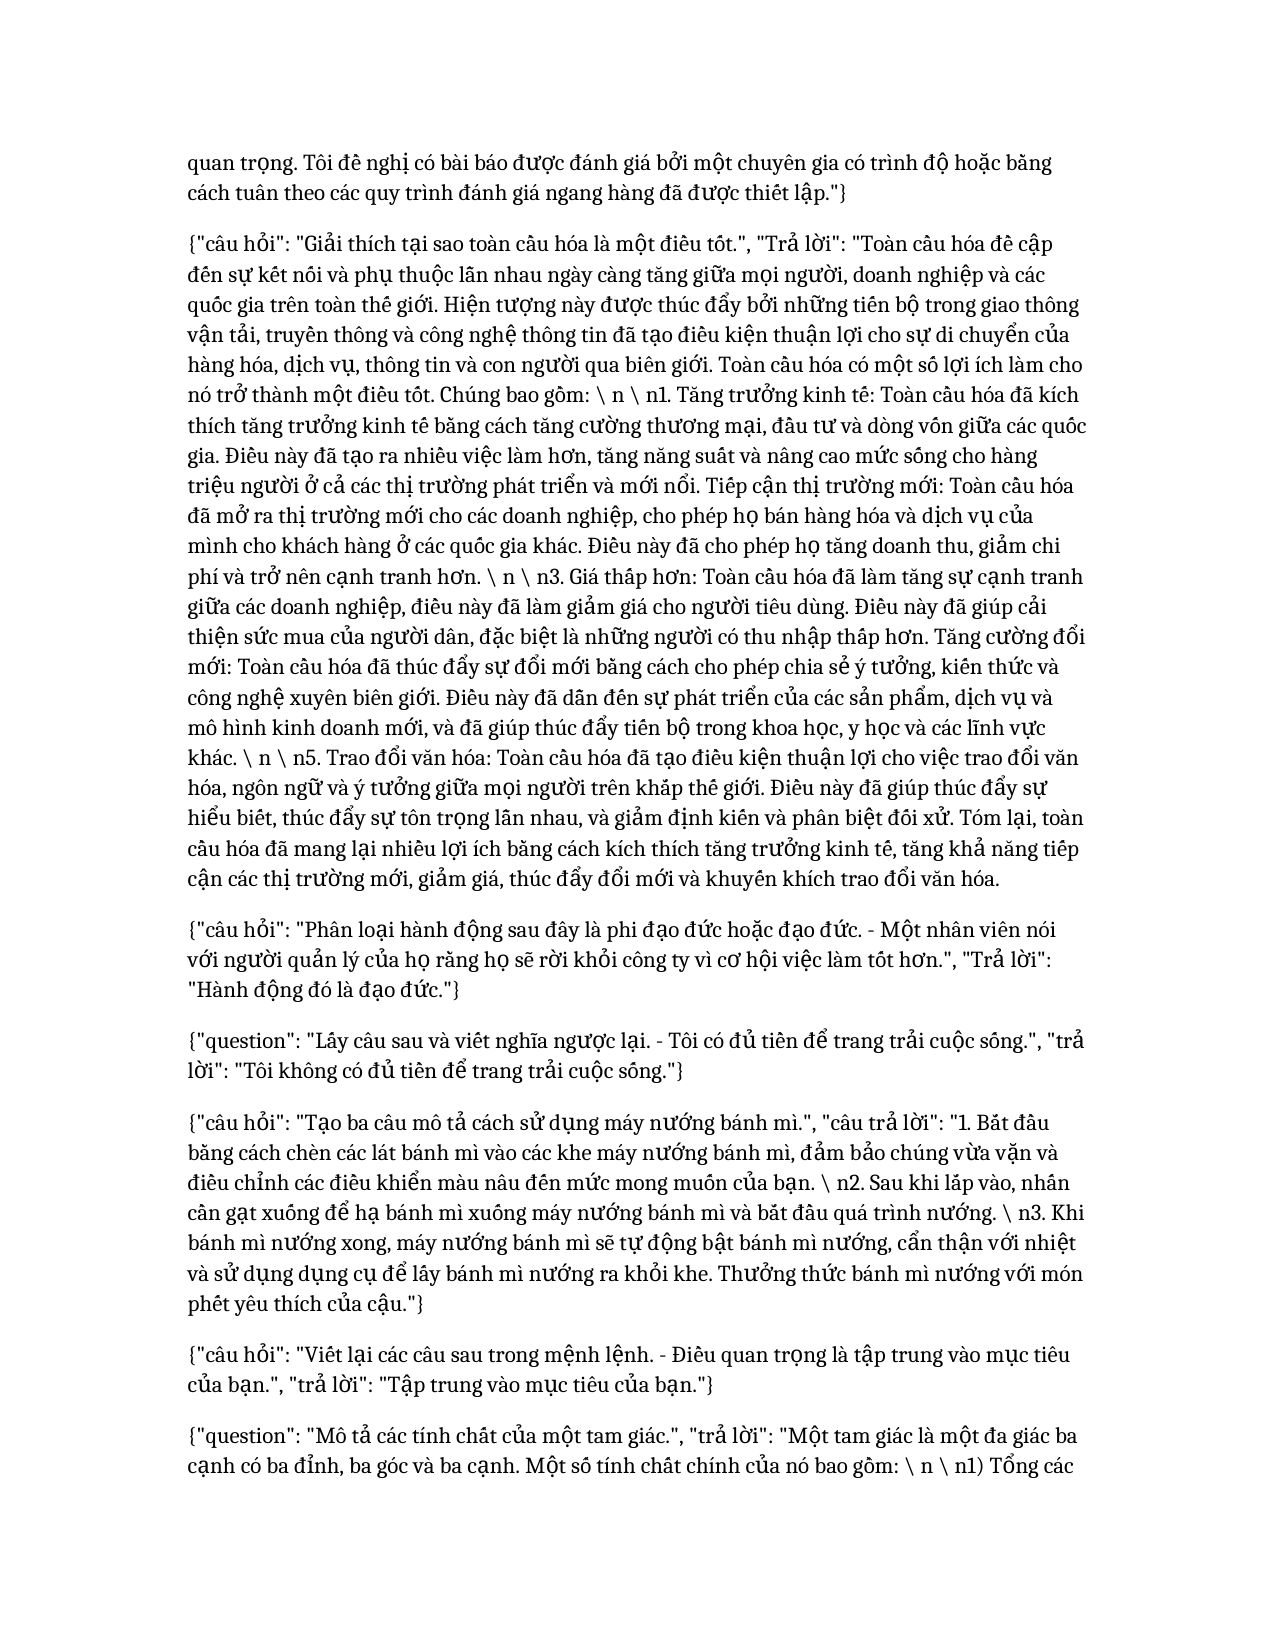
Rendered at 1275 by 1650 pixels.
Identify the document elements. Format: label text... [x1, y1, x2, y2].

text {"câu hỏi": "Tạo ba câu mô tả cách sử dụng máy nướng bánh mì.", "câu trả lời": "1. Bắt đầu bằng cách chèn các lát bánh mì vào các khe máy nướng bánh mì, đảm bảo chúng vừa vặn và điều chỉnh các điều khiển màu nâu đến mức mong muốn của bạn. \ n2. Sau khi lắp vào, nhấn cần gạt xuống để hạ bánh mì xuống máy nướng bánh mì và bắt đầu quá trình nướng. \ n3. Khi bánh mì nướng xong, máy nướng bánh mì sẽ tự động bật bánh mì nướng, cẩn thận với nhiệt và sử dụng dụng cụ để lấy bánh mì nướng ra khỏi khe. Thưởng thức bánh mì nướng với món phết yêu thích của cậu."} [187, 1109, 1087, 1317]
text {"câu hỏi": "Phân loại hành động sau đây là phi đạo đức hoặc đạo đức. - Một nhân viên nói với người quản lý của họ rằng họ sẽ rời khỏi công ty vì cơ hội việc làm tốt hơn.", "Trả lời": "Hành động đó là đạo đức."} [187, 917, 1087, 1003]
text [187, 150, 1087, 207]
text {"câu hỏi": "Viết lại các câu sau trong mệnh lệnh. - Điều quan trọng là tập trung vào mục tiêu của bạn.", "trả lời": "Tập trung vào mục tiêu của bạn."} [187, 1342, 1087, 1398]
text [187, 1423, 1087, 1479]
text {"câu hỏi": "Giải thích tại sao toàn cầu hóa là một điều tốt.", "Trả lời": "Toàn cầu hóa đề cập đến sự kết nối và phụ thuộc lẫn nhau ngày càng tăng giữa mọi người, doanh nghiệp và các quốc gia trên toàn thế giới. Hiện tượng này được thúc đẩy bởi những tiến bộ trong giao thông vận tải, truyền thông và công nghệ thông tin đã tạo điều kiện thuận lợi cho sự di chuyển của hàng hóa, dịch vụ, thông tin và con người qua biên giới. Toàn cầu hóa có một số lợi ích làm cho nó trở thành một điều tốt. Chúng bao gồm: \ n \ n1. Tăng trưởng kinh tế: Toàn cầu hóa đã kích thích tăng trưởng kinh tế bằng cách tăng cường thương mại, đầu tư và dòng vốn giữa các quốc gia. Điều này đã tạo ra nhiều việc làm hơn, tăng năng suất và nâng cao mức sống cho hàng triệu người ở cả các thị trường phát triển và mới nổi. Tiếp cận thị trường mới: Toàn cầu hóa đã mở ra thị trường mới cho các doanh nghiệp, cho phép họ bán hàng hóa và dịch vụ của mình cho khách hàng ở các quốc gia khác. Điều này đã cho phép họ tăng doanh thu, giảm chi phí và trở nên cạnh tranh hơn. \ n \ n3. Giá thấp hơn: Toàn cầu hóa đã làm tăng sự cạnh tranh giữa các doanh nghiệp, điều này đã làm giảm giá cho người tiêu dùng. Điều này đã giúp cải thiện sức mua của người dân, đặc biệt là những người có thu nhập thấp hơn. Tăng cường đổi mới: Toàn cầu hóa đã thúc đẩy sự đổi mới bằng cách cho phép chia sẻ ý tưởng, kiến thức và công nghệ xuyên biên giới. Điều này đã dẫn đến sự phát triển của các sản phẩm, dịch vụ và mô hình kinh doanh mới, và đã giúp thúc đẩy tiến bộ trong khoa học, y học và các lĩnh vực khác. \ n \ n5. Trao đổi văn hóa: Toàn cầu hóa đã tạo điều kiện thuận lợi cho việc trao đổi văn hóa, ngôn ngữ và ý tưởng giữa mọi người trên khắp thế giới. Điều này đã giúp thúc đẩy sự hiểu biết, thúc đẩy sự tôn trọng lẫn nhau, và giảm định kiến và phân biệt đối xử. Tóm lại, toàn cầu hóa đã mang lại nhiều lợi ích bằng cách kích thích tăng trưởng kinh tế, tăng khả năng tiếp cận các thị trường mới, giảm giá, thúc đẩy đổi mới và khuyến khích trao đổi văn hóa. [187, 231, 1087, 892]
text {"question": "Lấy câu sau và viết nghĩa ngược lại. - Tôi có đủ tiền để trang trải cuộc sống.", "trả lời": "Tôi không có đủ tiền để trang trải cuộc sống."} [187, 1028, 1087, 1085]
